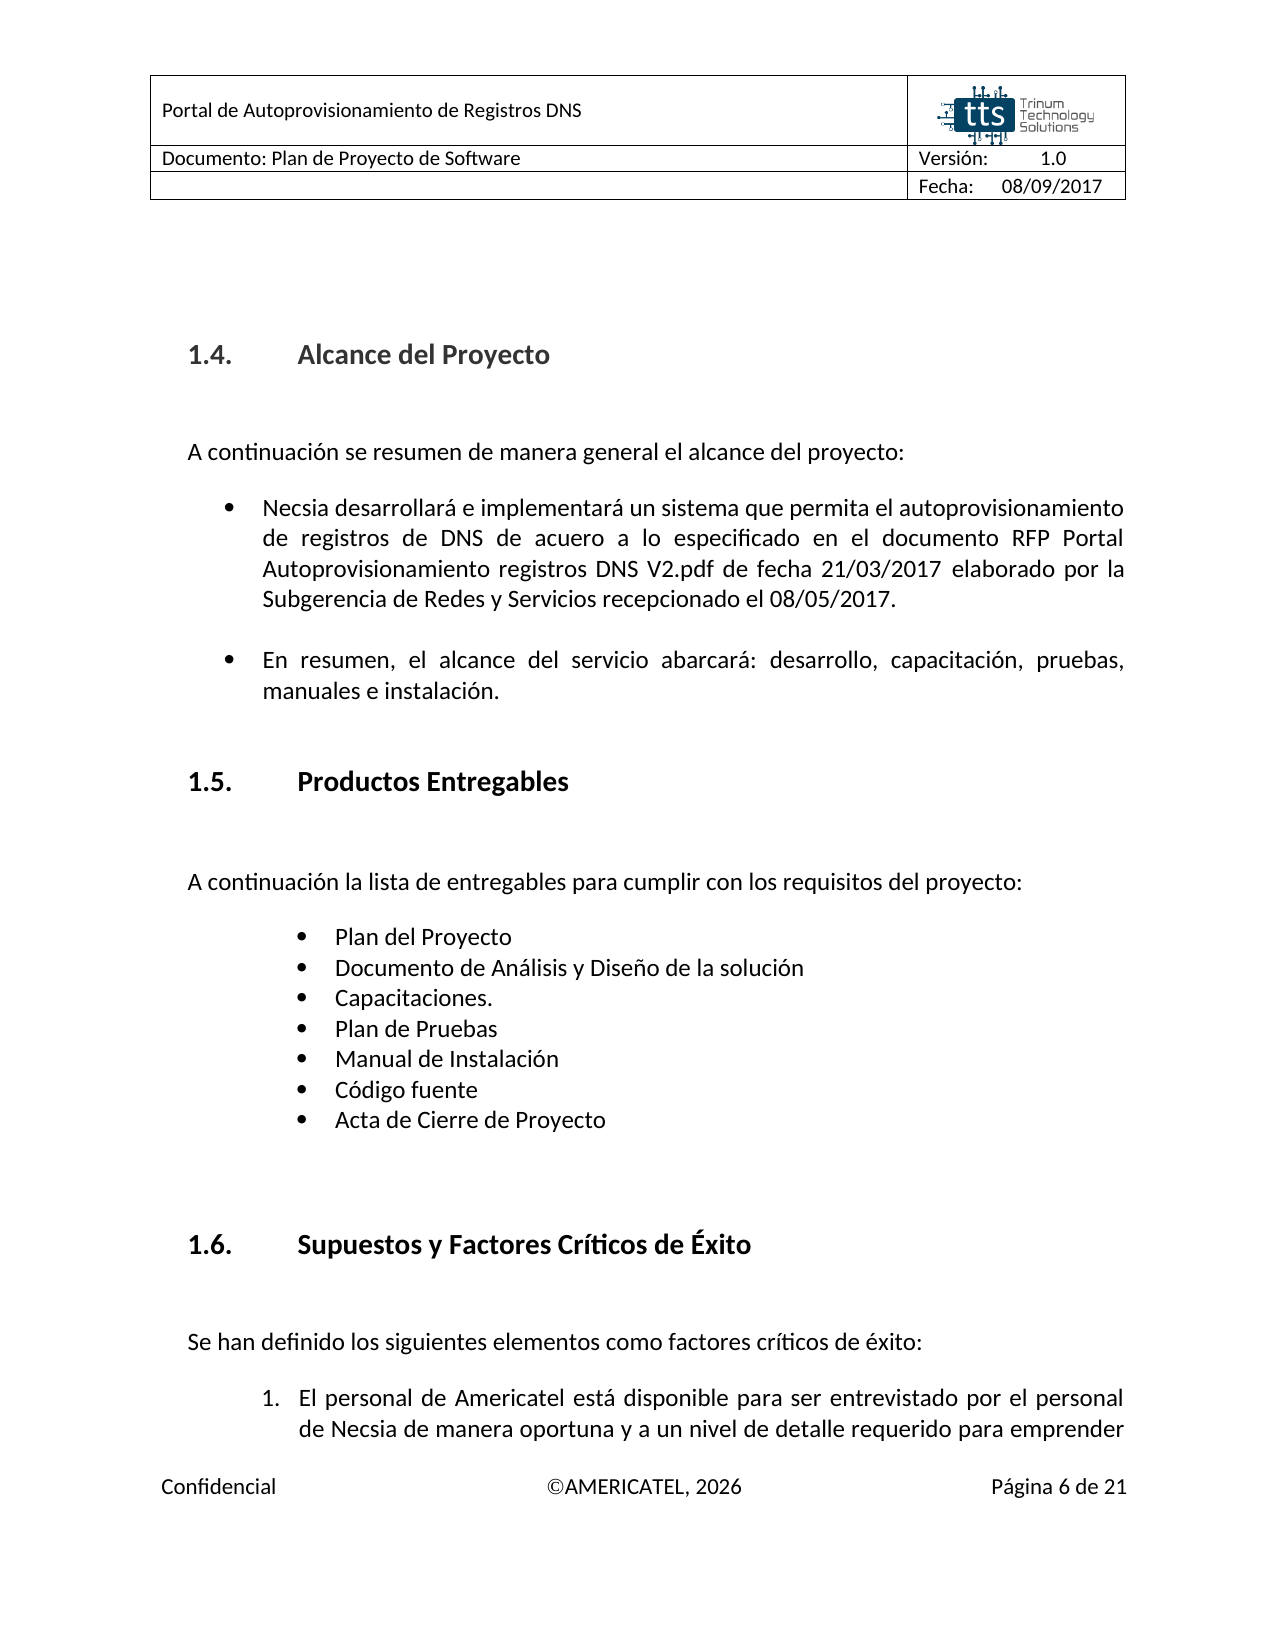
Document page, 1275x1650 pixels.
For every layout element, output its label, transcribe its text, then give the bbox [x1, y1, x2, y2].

list Capacitaciones. [297, 983, 1125, 1013]
list Manual de Instalación [297, 1044, 1125, 1074]
list Código fuente [297, 1074, 1125, 1105]
list Documento de Análisis y Diseño de la solución [297, 952, 1125, 983]
list Plan del Proyecto [297, 922, 1125, 952]
picture [937, 86, 1094, 145]
list Necsia desarrollará e implementará un sistema que permita el autoprovisionamiento de registros de DNS de acuero a lo especificado en el documento RFP Portal Autoprovisionamiento registros DNS V2.pdf de fecha 21/03/2017 elaborado por la Subgerencia de Redes y Servicios recepcionado el 08/05/2017. [225, 492, 1125, 614]
picture [976, 86, 999, 97]
list En resumen, el alcance del servicio abarcará: desarrollo, capacitación, pruebas, manuales e instalación. [225, 644, 1125, 706]
text A continuación la lista de entregables para cumplir con los requisitos del proyecto: [150, 866, 1125, 896]
subtitle Productos Entregables [187, 763, 1077, 798]
picture [992, 107, 1004, 125]
subtitle Alcance del Proyecto [187, 336, 1077, 371]
subtitle Supuestos y Factores Críticos de Éxito [187, 1226, 1077, 1262]
picture [979, 103, 988, 125]
text A continuación se resumen de manera general el alcance del proyecto: [187, 436, 1125, 467]
text Se han definido los siguientes elementos como factores críticos de éxito: [150, 1326, 1125, 1357]
list Plan de Pruebas [297, 1013, 1125, 1044]
picture [966, 103, 975, 125]
list Acta de Cierre de Proyecto [297, 1105, 1125, 1135]
